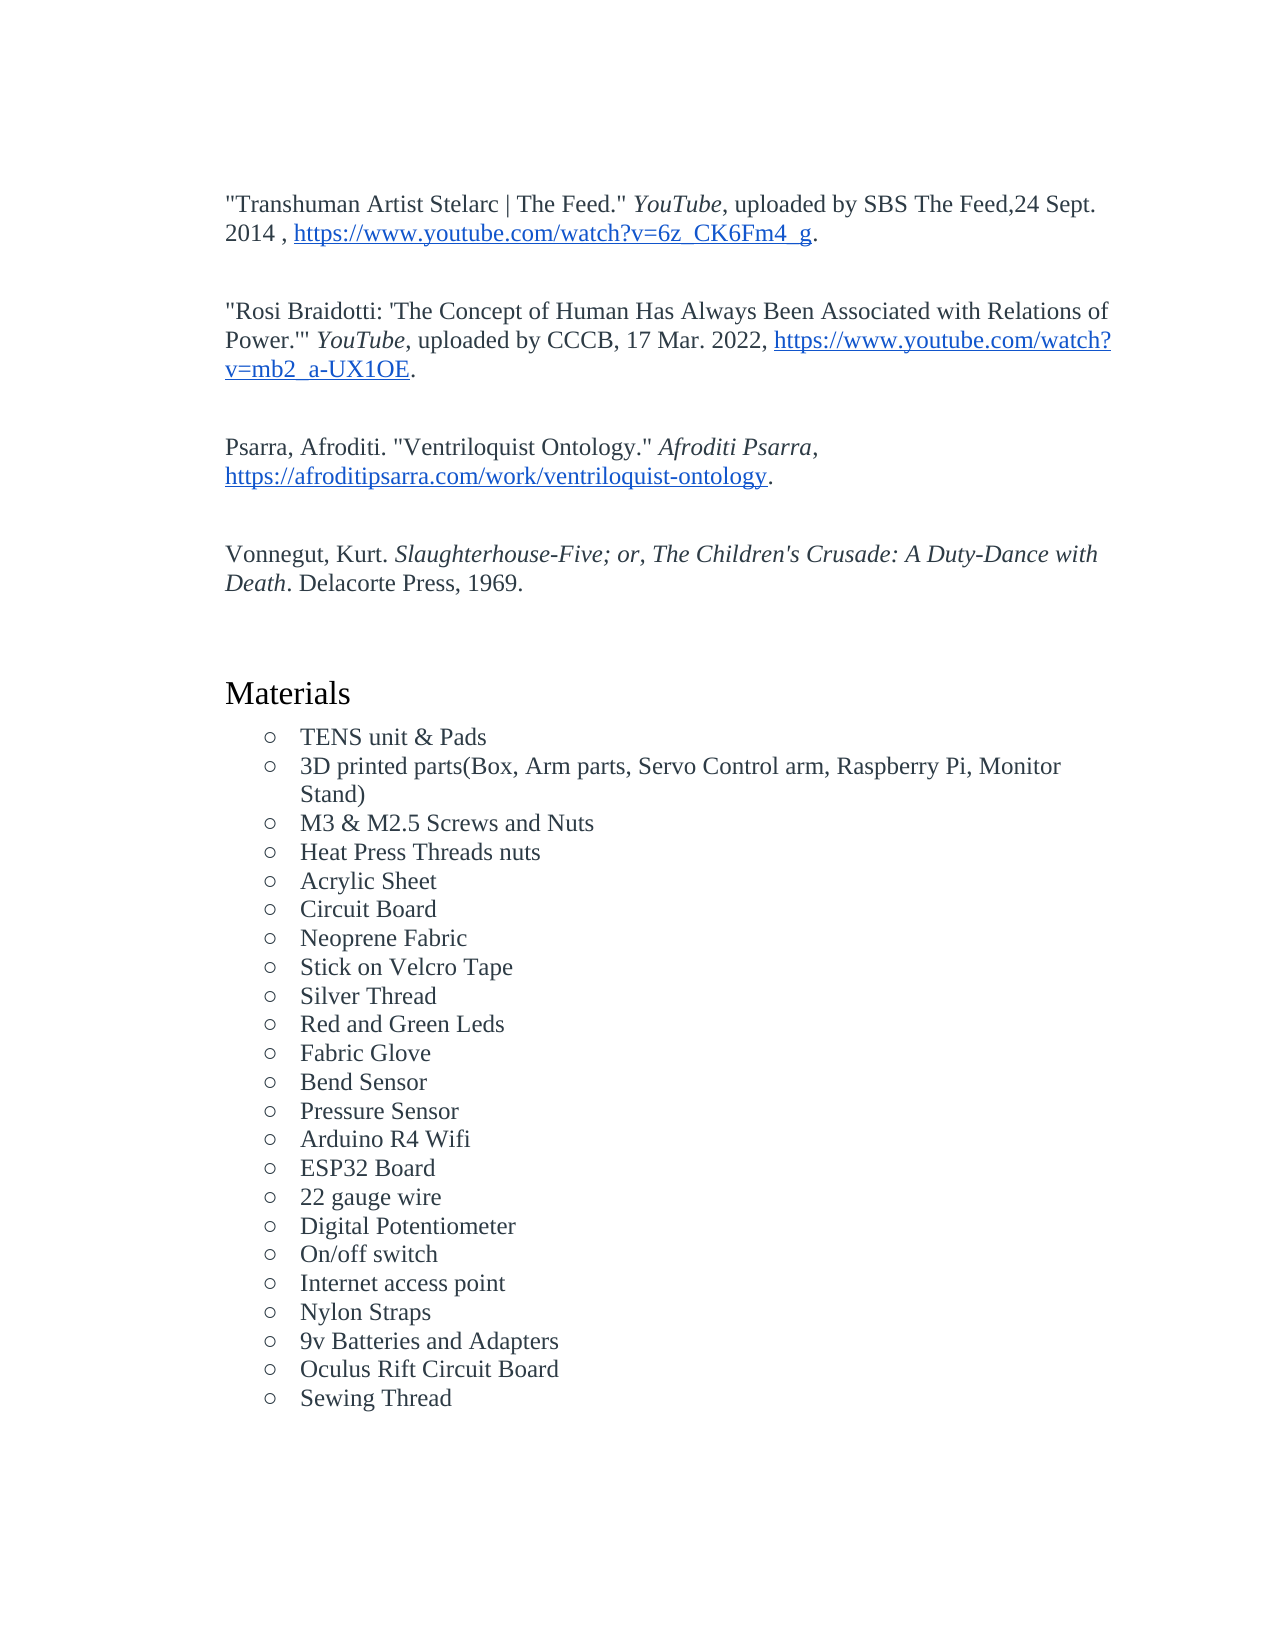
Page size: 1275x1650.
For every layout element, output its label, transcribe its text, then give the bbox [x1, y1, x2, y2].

list 9v Batteries and Adapters [262, 1326, 1125, 1354]
list Oculus Rift Circuit Board [262, 1354, 1125, 1383]
list TENS unit & Pads [262, 722, 1125, 751]
text Vonnegut, Kurt. Slaughterhouse-Five; or, The Children's Crusade: A Duty-Dance with Death. Delacorte Press, 1969. [225, 539, 1125, 597]
list Neoprene Fabric [262, 923, 1125, 952]
list Bend Sensor [262, 1067, 1125, 1096]
list Arduino R4 Wifi [262, 1124, 1125, 1153]
list Silver Thread [262, 981, 1125, 1009]
list On/off switch [262, 1239, 1125, 1268]
list 3D printed parts(Box, Arm parts, Servo Control arm, Raspberry Pi, Monitor Stand) [262, 751, 1125, 808]
list Internet access point [262, 1268, 1125, 1297]
list Stick on Velcro Tape [262, 952, 1125, 981]
text "Transhuman Artist Stelarc | The Feed." YouTube, uploaded by SBS The Feed,24 Sept. 2014 , https://www.youtube.com/watch?v=6z_CK6Fm4_g.​ [225, 189, 1125, 247]
list Heat Press Threads nuts [262, 837, 1125, 866]
text Psarra, Afroditi. "Ventriloquist Ontology." Afroditi Psarra, https://afroditipsarra.com/work/ventriloquist-ontology. [225, 432, 1125, 489]
list M3 & M2.5 Screws and Nuts [262, 808, 1125, 837]
text "Rosi Braidotti: 'The Concept of Human Has Always Been Associated with Relations of Power.'" YouTube, uploaded by CCCB, 17 Mar. 2022, https://www.youtube.com/watch?v=mb2_a-UX1OE. [225, 296, 1125, 382]
list Pressure Sensor [262, 1096, 1125, 1124]
list Red and Green Leds [262, 1009, 1125, 1038]
list 22 gauge wire [262, 1182, 1125, 1211]
list Sewing Thread [262, 1383, 1125, 1412]
list Nylon Straps [262, 1297, 1125, 1326]
list Acrylic Sheet [262, 866, 1125, 894]
list Fabric Glove [262, 1038, 1125, 1067]
list ESP32 Board [262, 1153, 1125, 1182]
list Circuit Board [262, 894, 1125, 923]
subtitle Materials [225, 673, 1125, 712]
list Digital Potentiometer [262, 1211, 1125, 1239]
